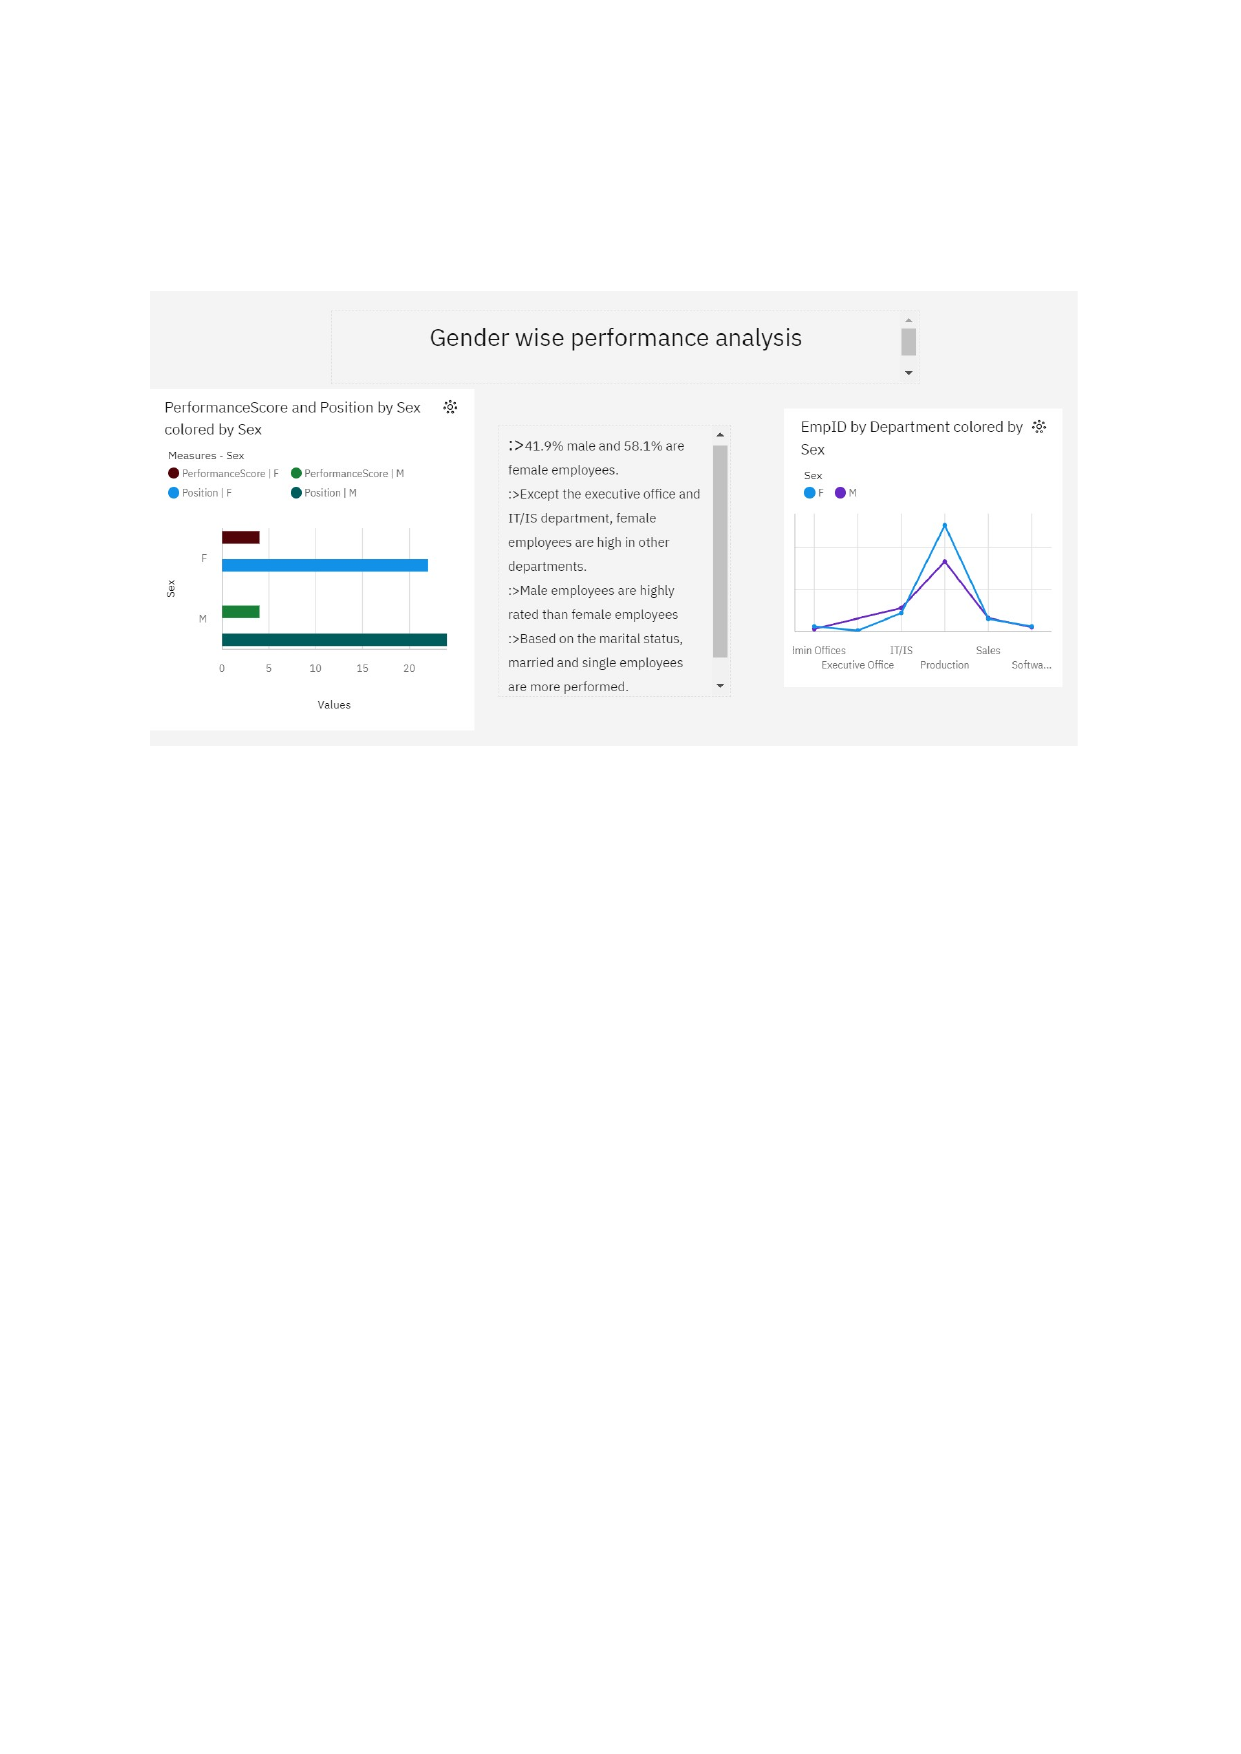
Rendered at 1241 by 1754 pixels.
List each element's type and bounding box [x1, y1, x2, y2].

picture [150, 291, 1078, 746]
